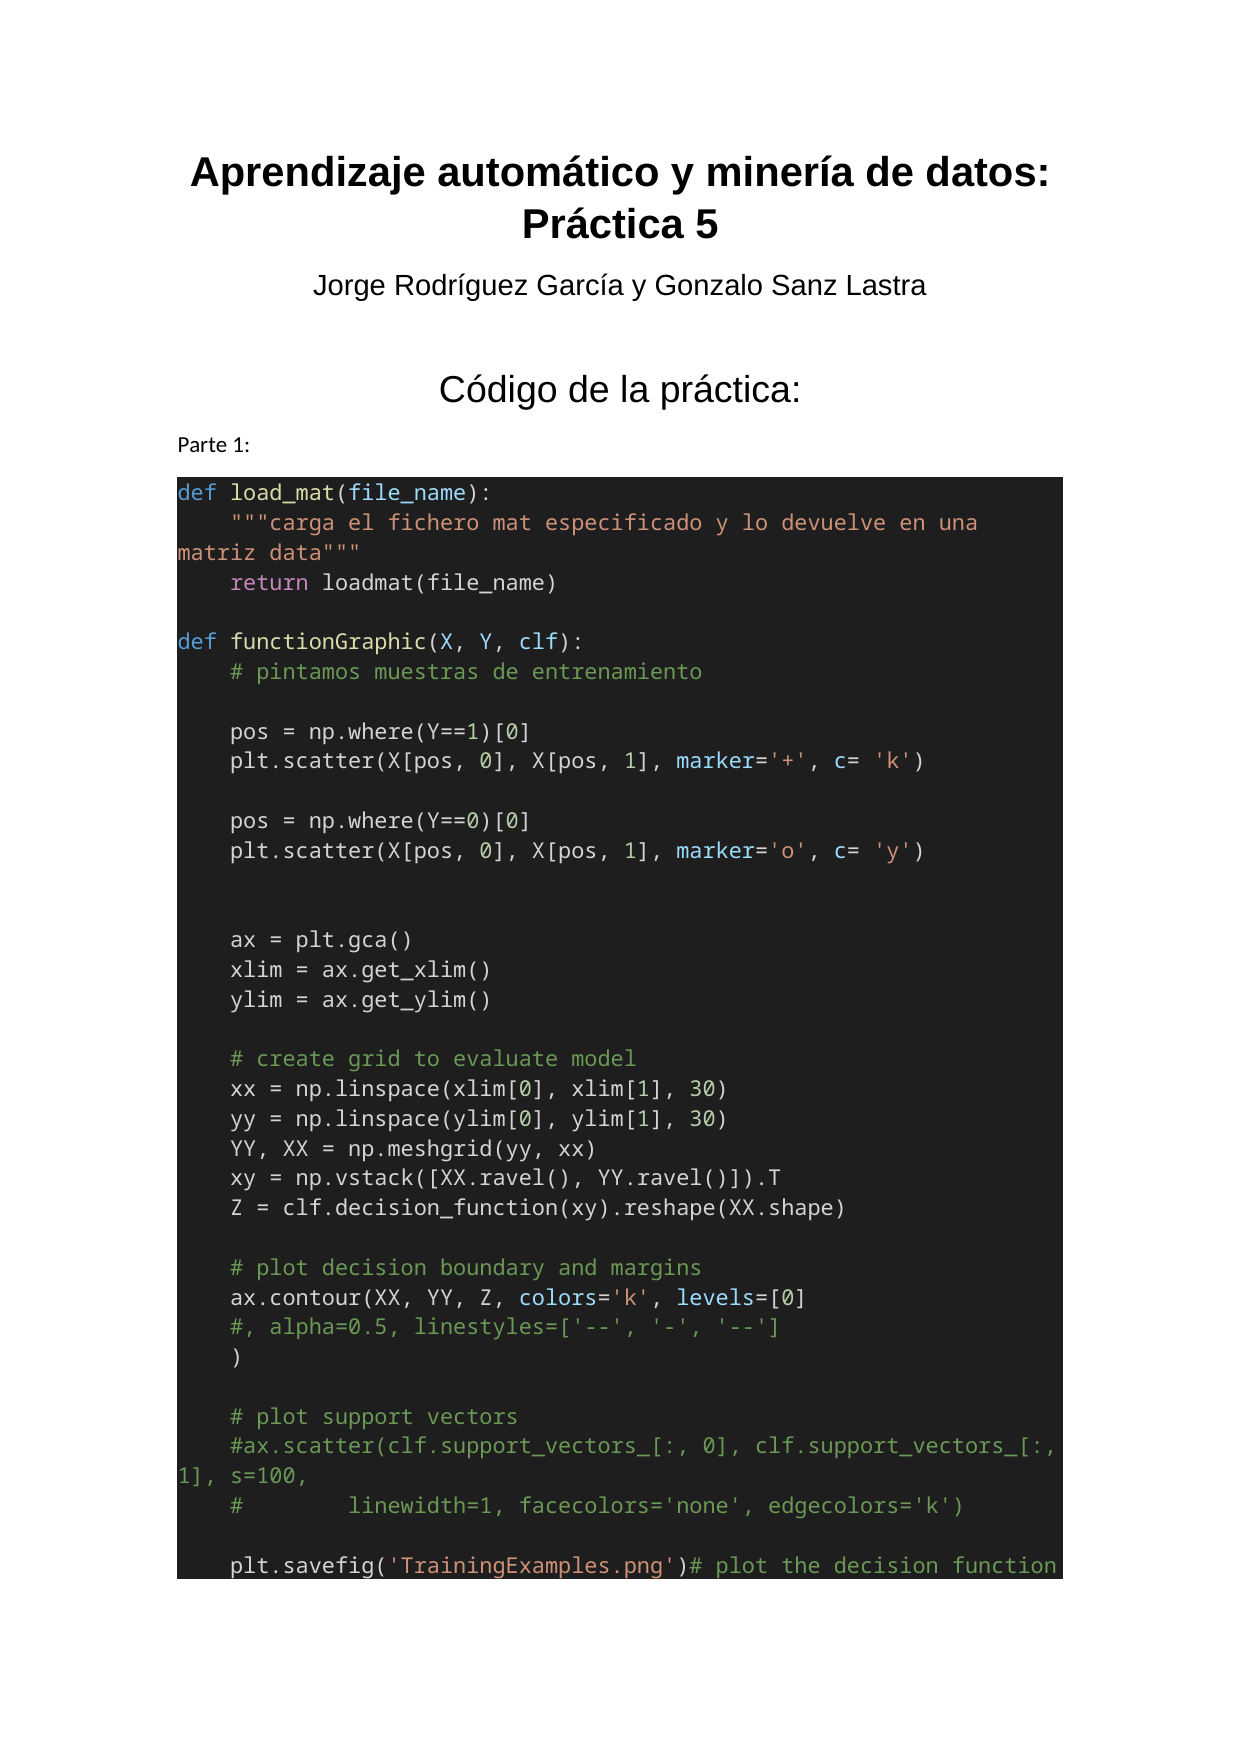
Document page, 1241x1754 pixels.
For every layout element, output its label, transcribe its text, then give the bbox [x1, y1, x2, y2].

text ) [177, 1341, 1063, 1371]
text # create grid to evaluate model [177, 1043, 1063, 1073]
text Parte 1: [177, 431, 1063, 458]
text # plot support vectors [177, 1401, 1063, 1431]
text def load_mat(file_name): [177, 477, 1063, 507]
text xy = np.vstack([XX.ravel(), YY.ravel()]).T [177, 1162, 1063, 1192]
text pos = np.where(Y==0)[0] [177, 805, 1063, 835]
text YY, XX = np.meshgrid(yy, xx) [177, 1133, 1063, 1162]
text Código de la práctica: [177, 367, 1063, 410]
text """carga el fichero mat especificado y lo devuelve en una matriz data""" [177, 507, 1063, 567]
text plt.scatter(X[pos, 0], X[pos, 1], marker='+', c= 'k') [177, 746, 1063, 775]
text ylim = ax.get_ylim() [177, 984, 1063, 1013]
text Jorge Rodríguez García y Gonzalo Sanz Lastra [177, 268, 1063, 301]
text xlim = ax.get_xlim() [177, 954, 1063, 984]
text ax.contour(XX, YY, Z, colors='k', levels=[0] [177, 1282, 1063, 1311]
text #ax.scatter(clf.support_vectors_[:, 0], clf.support_vectors_[:, 1], s=100, [177, 1431, 1063, 1490]
text # pintamos muestras de entrenamiento [177, 656, 1063, 686]
text def functionGraphic(X, Y, clf): [177, 626, 1063, 656]
text plt.scatter(X[pos, 0], X[pos, 1], marker='o', c= 'y') [177, 835, 1063, 864]
text yy = np.linspace(ylim[0], ylim[1], 30) [177, 1103, 1063, 1133]
text return loadmat(file_name) [177, 567, 1063, 597]
text pos = np.where(Y==1)[0] [177, 716, 1063, 746]
text ax = plt.gca() [177, 924, 1063, 954]
text # plot decision boundary and margins [177, 1252, 1063, 1282]
text # linewidth=1, facecolors='none', edgecolors='k') [177, 1490, 1063, 1520]
text xx = np.linspace(xlim[0], xlim[1], 30) [177, 1073, 1063, 1103]
text Z = clf.decision_function(xy).reshape(XX.shape) [177, 1192, 1063, 1222]
text Aprendizaje automático y minería de datos: Práctica 5 [177, 148, 1063, 247]
text plt.savefig('TrainingExamples.png')# plot the decision function [177, 1550, 1063, 1579]
text #, alpha=0.5, linestyles=['--', '-', '--'] [177, 1311, 1063, 1341]
